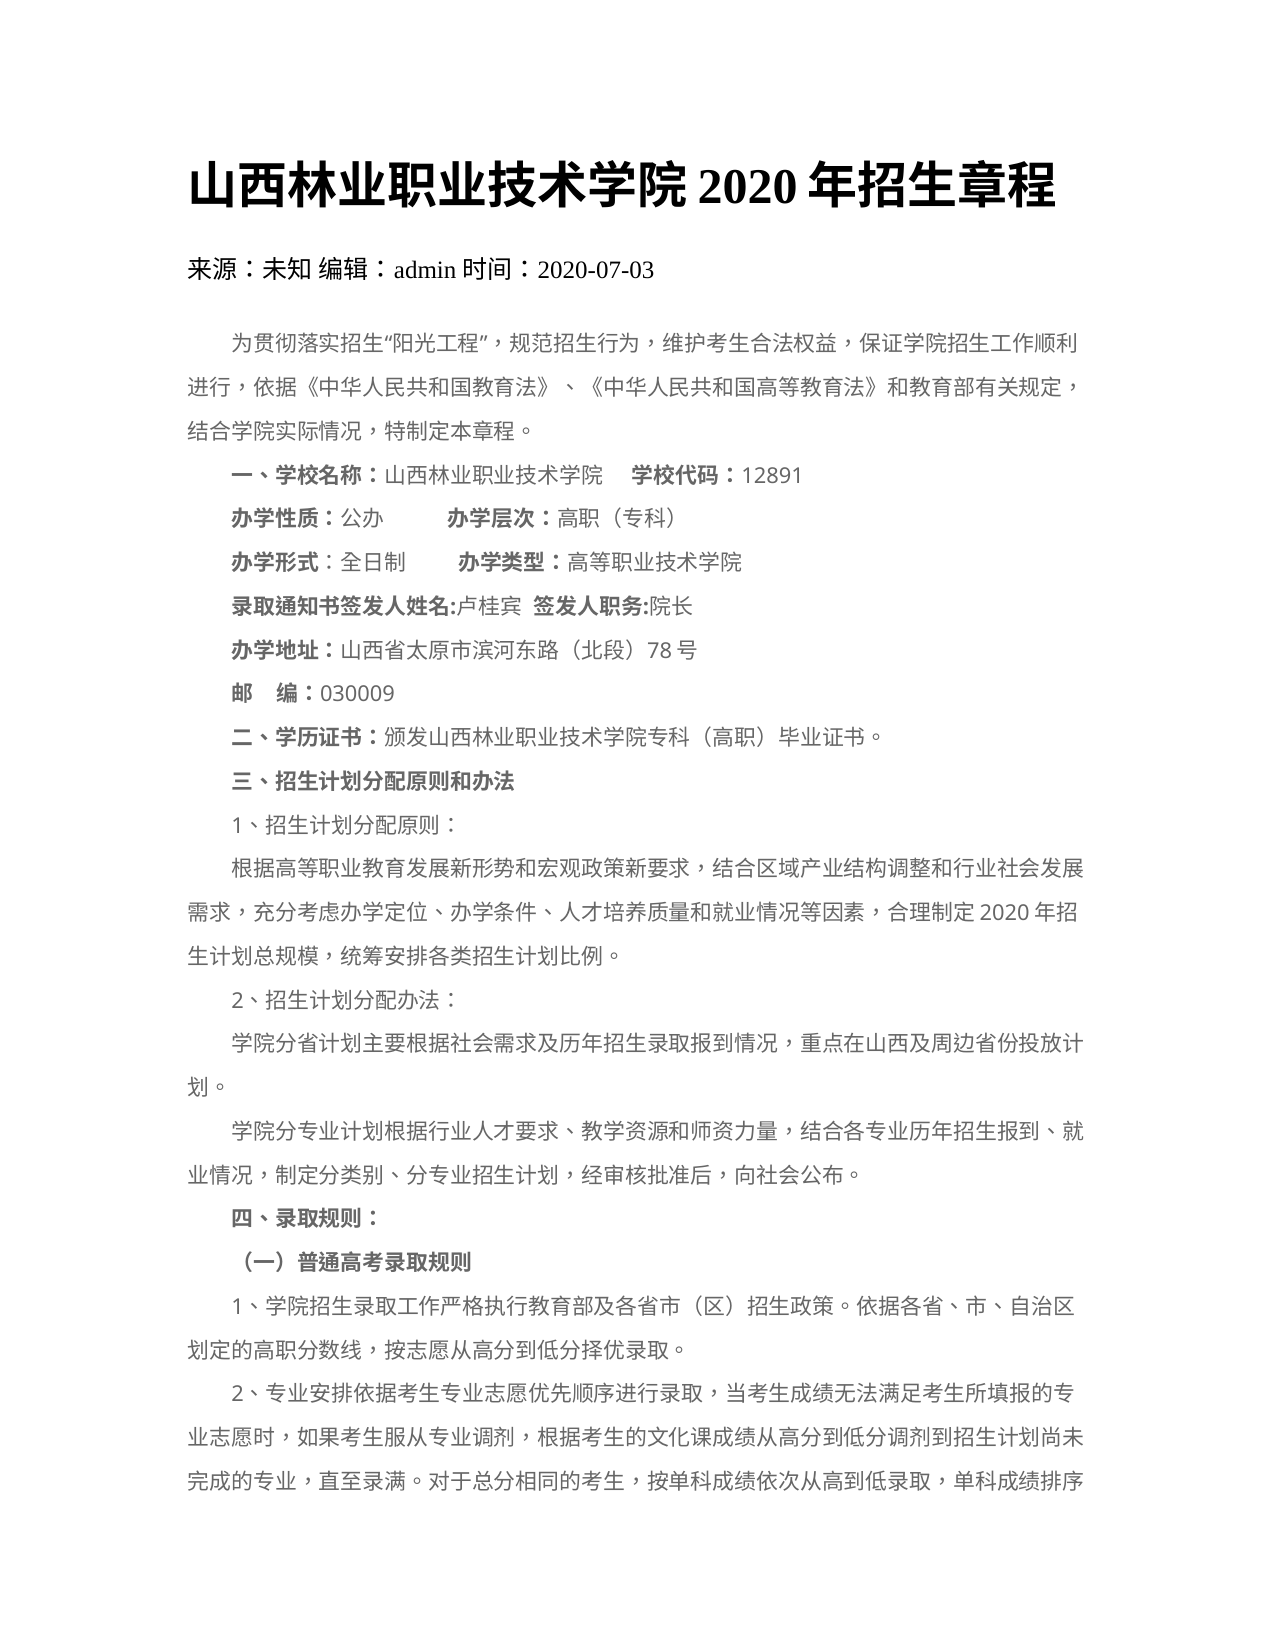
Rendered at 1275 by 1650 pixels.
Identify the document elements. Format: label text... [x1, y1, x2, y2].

text 1、招生计划分配原则： [187, 796, 1087, 839]
text 办学形式：全日制 办学类型：高等职业技术学院 [187, 533, 1087, 577]
text 二、学历证书：颁发山西林业职业技术学院专科（高职）毕业证书。 [187, 708, 1087, 752]
text 来源：未知 编辑：admin 时间：2020-07-03 [187, 252, 1087, 286]
text 办学性质：公办 办学层次：高职（专科） [187, 489, 1087, 533]
text 四、录取规则： [187, 1189, 1087, 1233]
text （一）普通高考录取规则 [187, 1233, 1087, 1277]
subtitle 山西林业职业技术学院2020年招生章程 [187, 150, 1087, 218]
text 2、招生计划分配办法： [187, 971, 1087, 1014]
text 为贯彻落实招生“阳光工程”，规范招生行为，维护考生合法权益，保证学院招生工作顺利进行，依据《中华人民共和国教育法》、《中华人民共和国高等教育法》和教育部有关规定，结合学院实际情况，特制定本章程。 [187, 314, 1087, 446]
text 办学地址：山西省太原市滨河东路（北段）78号 [187, 621, 1087, 664]
text 录取通知书签发人姓名:卢桂宾 签发人职务:院长 [187, 577, 1087, 621]
text 学院分专业计划根据行业人才要求、教学资源和师资力量，结合各专业历年招生报到、就业情况，制定分类别、分专业招生计划，经审核批准后，向社会公布。 [187, 1102, 1087, 1189]
text 一、学校名称：山西林业职业技术学院 学校代码：12891 [187, 446, 1087, 489]
text 学院分省计划主要根据社会需求及历年招生录取报到情况，重点在山西及周边省份投放计划。 [187, 1014, 1087, 1102]
text 邮 编：030009 [187, 664, 1087, 708]
text 1、学院招生录取工作严格执行教育部及各省市（区）招生政策。依据各省、市、自治区划定的高职分数线，按志愿从高分到低分择优录取。 [187, 1277, 1087, 1364]
text 根据高等职业教育发展新形势和宏观政策新要求，结合区域产业结构调整和行业社会发展需求，充分考虑办学定位、办学条件、人才培养质量和就业情况等因素，合理制定2020年招生计划总规模，统筹安排各类招生计划比例。 [187, 839, 1087, 971]
text 三、招生计划分配原则和办法 [187, 752, 1087, 796]
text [187, 1364, 1087, 1496]
